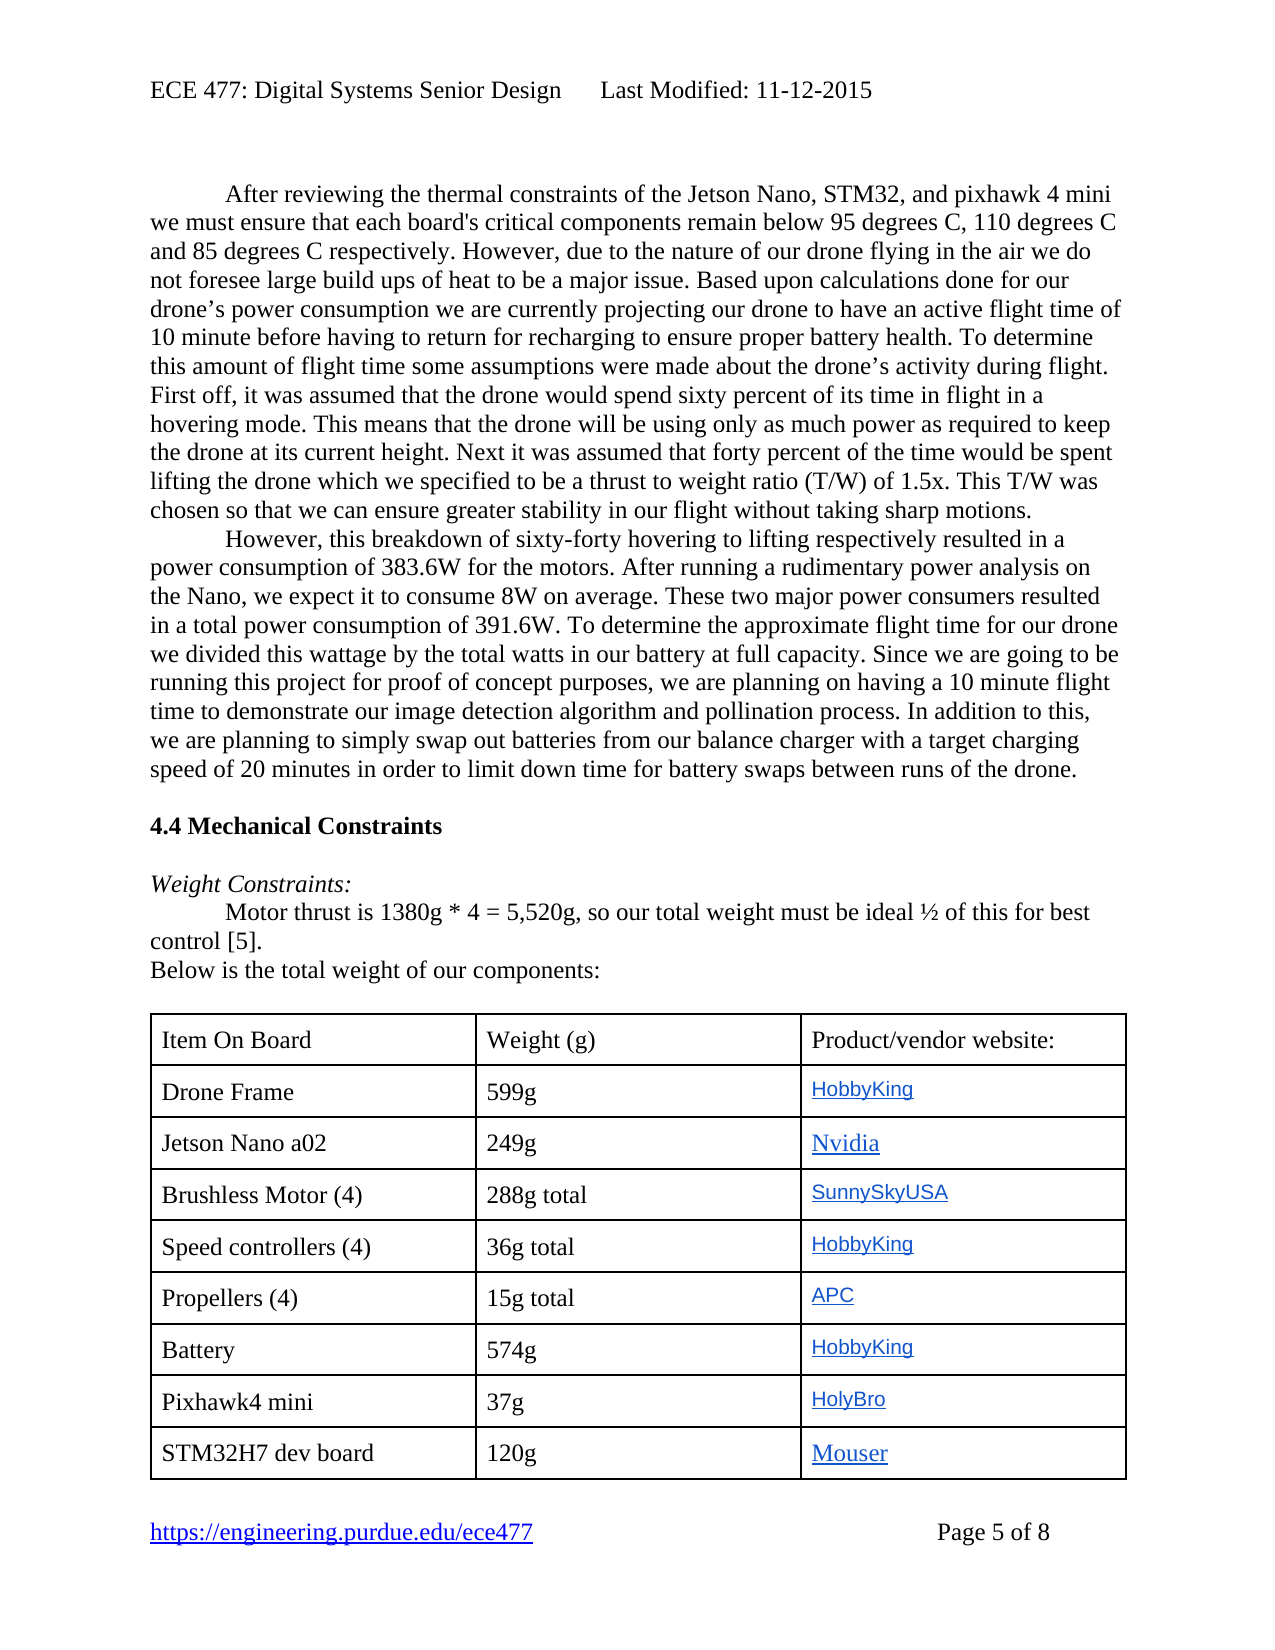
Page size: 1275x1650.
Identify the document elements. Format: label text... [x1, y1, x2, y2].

table_cell HolyBro [802, 1376, 1125, 1426]
table_cell Mouser [802, 1428, 1125, 1477]
title Weight Constraints: [150, 869, 1125, 897]
table_header Item On Board [152, 1015, 475, 1064]
table_cell Brushless Motor (4) [152, 1170, 475, 1219]
table_cell SunnySkyUSA [802, 1170, 1125, 1219]
table_cell Propellers (4) [152, 1273, 475, 1322]
table_cell 120g [477, 1428, 800, 1477]
text Motor thrust is 1380g * 4 = 5,520g, so our total weight must be ideal ½ of this for best control [5]. [150, 897, 1125, 955]
table_cell Drone Frame [152, 1066, 475, 1116]
table_cell 36g total [477, 1221, 800, 1271]
table_cell Battery [152, 1325, 475, 1374]
table_cell 599g [477, 1066, 800, 1116]
table_cell Pixhawk4 mini [152, 1376, 475, 1426]
table_cell Nvidia [802, 1118, 1125, 1167]
table_header Weight (g) [477, 1015, 800, 1064]
text After reviewing the thermal constraints of the Jetson Nano, STM32, and pixhawk 4 mini we must ensure that each board's critical components remain below 95 degrees C, 110 degrees C and 85 degrees C respectively. However, due to the nature of our drone flying in the air we do not foresee large build ups of heat to be a major issue. Based upon calculations done for our drone’s power consumption we are currently projecting our drone to have an active flight time of 10 minute before having to return for recharging to ensure proper battery health. To determine this amount of flight time some assumptions were made about the drone’s activity during flight. First off, it was assumed that the drone would spend sixty percent of its time in flight in a hovering mode. This means that the drone will be using only as much power as required to keep the drone at its current height. Next it was assumed that forty percent of the time would be spent lifting the drone which we specified to be a thrust to weight ratio (T/W) of 1.5x. This T/W was chosen so that we can ensure greater stability in our flight without taking sharp motions. [150, 179, 1125, 524]
table_cell Jetson Nano a02 [152, 1118, 475, 1167]
text Below is the total weight of our components: [150, 955, 1125, 984]
table_cell 37g [477, 1376, 800, 1426]
text However, this breakdown of sixty-forty hovering to lifting respectively resulted in a power consumption of 383.6W for the motors. After running a rudimentary power analysis on the Nano, we expect it to consume 8W on average. These two major power consumers resulted in a total power consumption of 391.6W. To determine the approximate flight time for our drone we divided this wattage by the total watts in our battery at full capacity. Since we are going to be running this project for proof of concept purposes, we are planning on having a 10 minute flight time to demonstrate our image detection algorithm and pollination process. In addition to this, we are planning to simply swap out batteries from our balance charger with a target charging speed of 20 minutes in order to limit down time for battery swaps between runs of the drone. [150, 524, 1125, 782]
table_cell Speed controllers (4) [152, 1221, 475, 1271]
table_cell HobbyKing [802, 1066, 1125, 1116]
table_cell HobbyKing [802, 1325, 1125, 1374]
title 4.4 Mechanical Constraints [150, 811, 1125, 840]
table_cell 574g [477, 1325, 800, 1374]
table_cell 15g total [477, 1273, 800, 1322]
table_cell 249g [477, 1118, 800, 1167]
table_cell HobbyKing [802, 1221, 1125, 1271]
table_cell 288g total [477, 1170, 800, 1219]
table_header Product/vendor website: [802, 1015, 1125, 1064]
table_cell APC [802, 1273, 1125, 1322]
table_cell STM32H7 dev board [152, 1428, 475, 1477]
